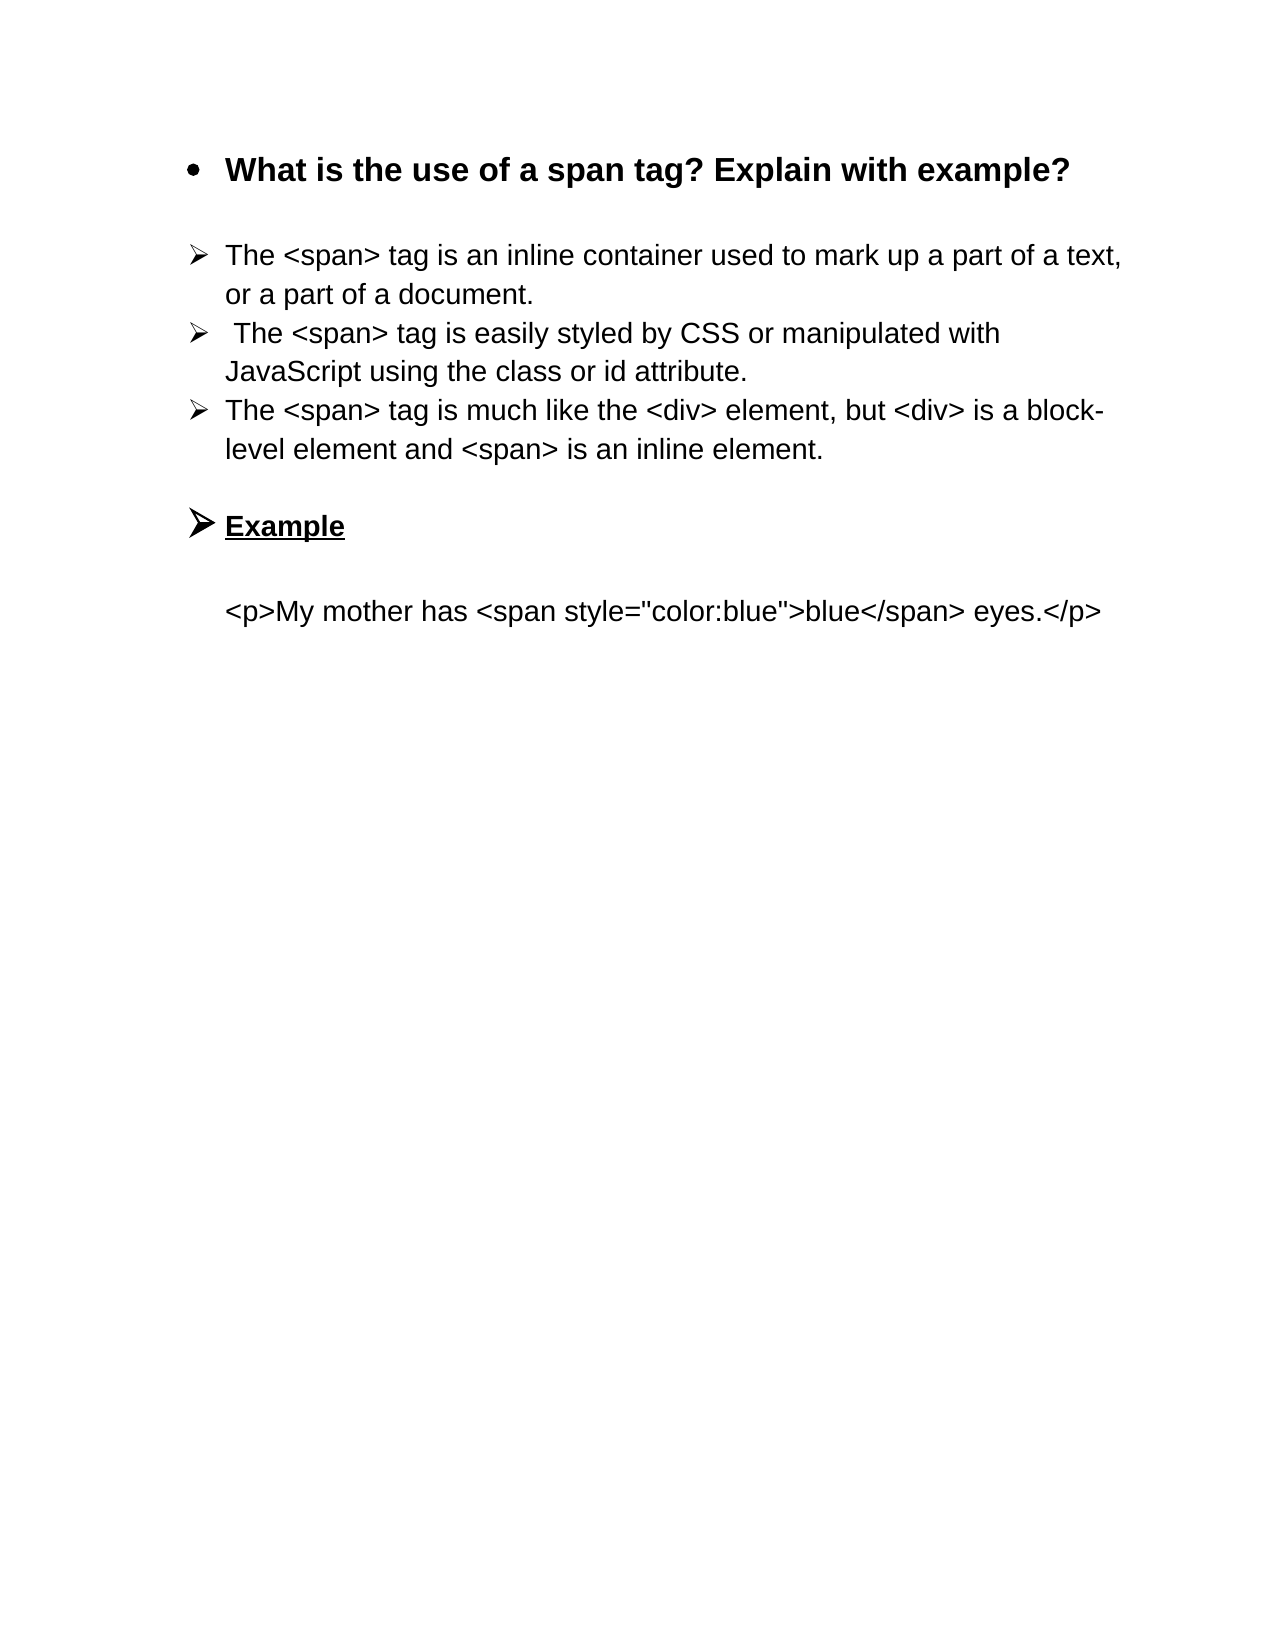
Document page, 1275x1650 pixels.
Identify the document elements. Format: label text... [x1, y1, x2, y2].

list Example [187, 509, 1125, 544]
list The <span> tag is an inline container used to mark up a part of a text, or a part of a document. [187, 238, 1125, 311]
list The <span> tag is much like the <div> element, but <div> is a block-level element and <span> is an inline element. [187, 393, 1125, 465]
list What is the use of a span tag? Explain with example? [187, 150, 1125, 188]
list <p>My mother has <span style="color:blue">blue</span> eyes.</p> [225, 594, 1125, 627]
list The <span> tag is easily styled by CSS or manipulated with JavaScript using the class or id attribute. [187, 316, 1125, 388]
